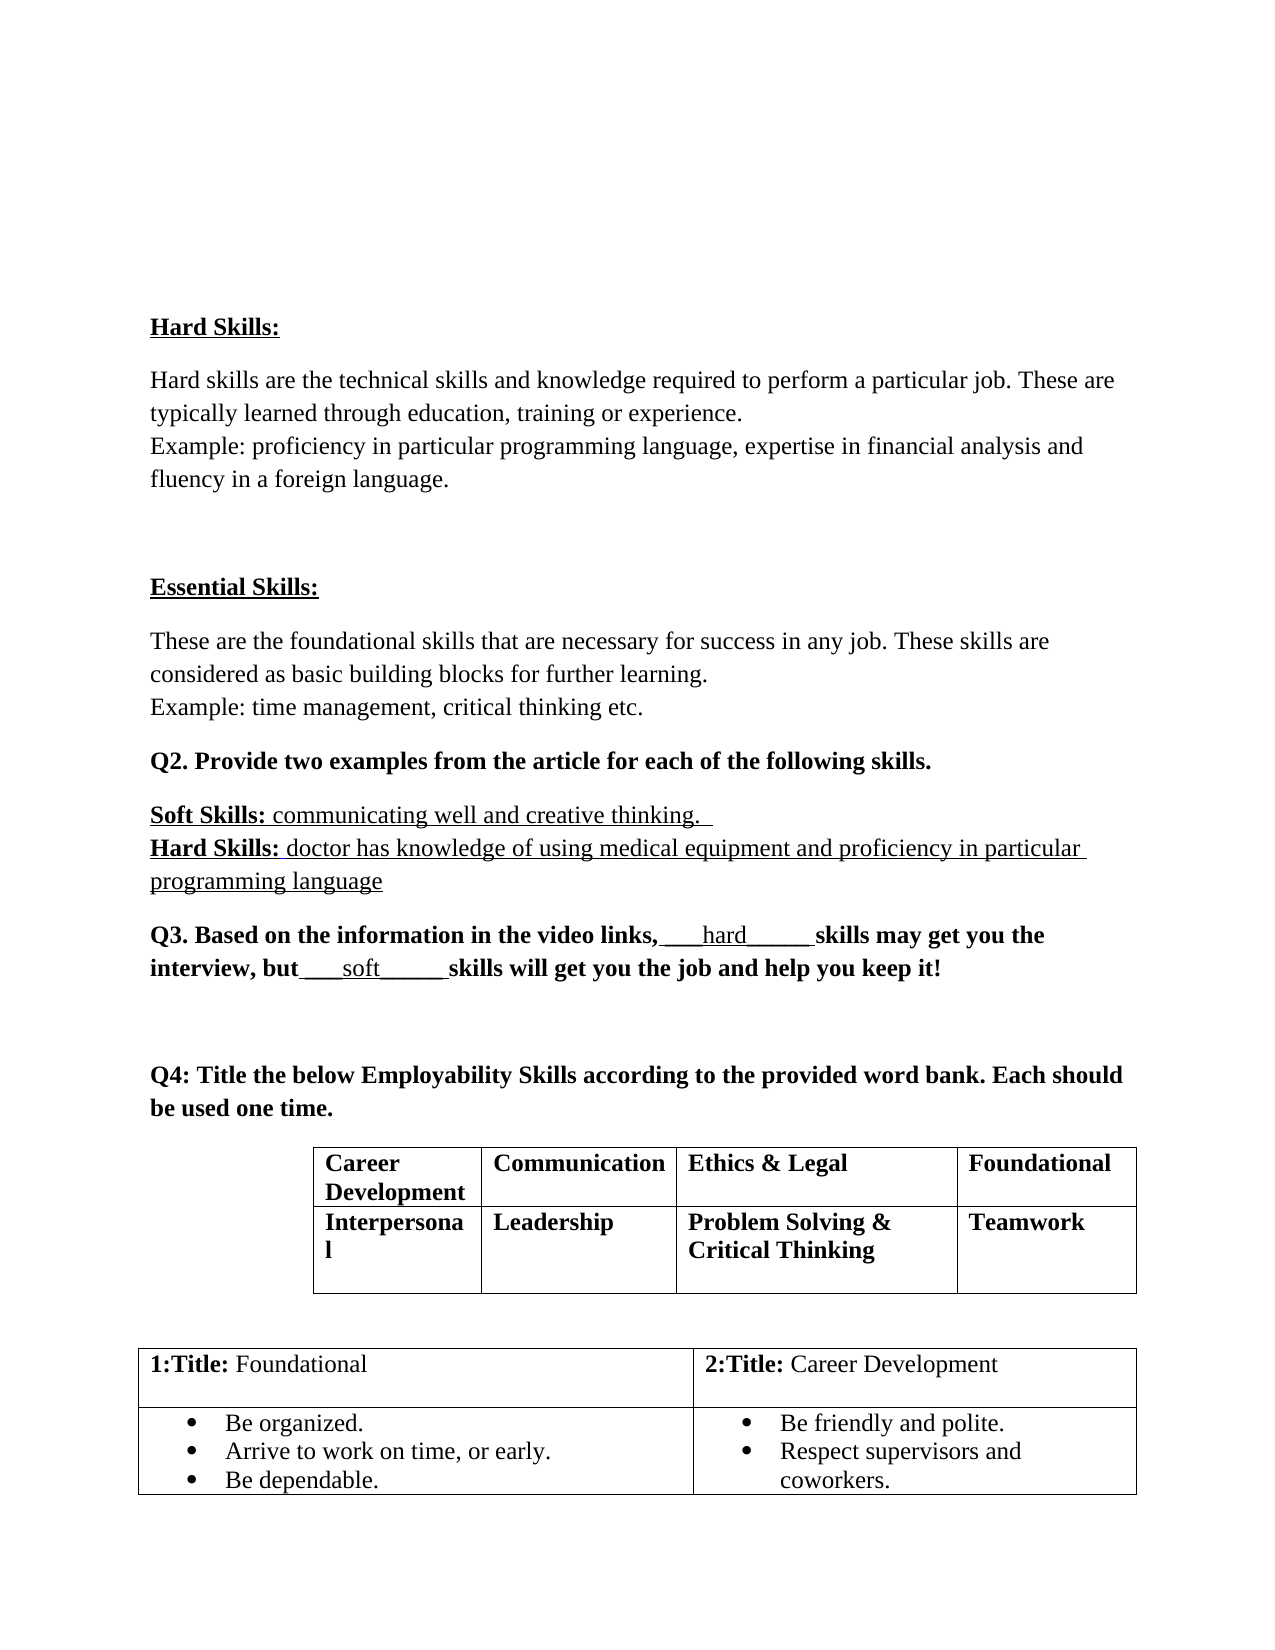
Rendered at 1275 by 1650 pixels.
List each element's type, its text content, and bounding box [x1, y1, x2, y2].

table_header Career Development [314, 1148, 481, 1206]
text Hard Skills: [150, 312, 1125, 340]
text These are the foundational skills that are necessary for success in any job. These skills are considered as basic building blocks for further learning. Example: time management, critical thinking etc. [150, 626, 1125, 721]
text Q4: Title the below Employability Skills according to the provided word bank. Each should be used one time. [150, 1060, 1125, 1122]
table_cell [139, 1408, 693, 1494]
table_header Ethics & Legal [677, 1148, 957, 1206]
table_cell Teamwork [958, 1207, 1136, 1293]
table_header Foundational [958, 1148, 1136, 1206]
table_header Communication [482, 1148, 676, 1206]
table_header 1:Title: Foundational [139, 1349, 693, 1407]
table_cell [694, 1408, 1136, 1494]
table_header 2:Title: Career Development [694, 1349, 1136, 1407]
text Hard skills are the technical skills and knowledge required to perform a particular job. These are typically learned through education, training or experience. Example: proficiency in particular programming language, expertise in financial analysis and fluency in a foreign language. [150, 365, 1125, 493]
text Q3. Based on the information in the video links, ___hard_____ skills may get you the interview, but ___soft_____ skills will get you the job and help you keep it! [150, 920, 1125, 981]
text Soft Skills: communicating well and creative thinking. Hard Skills: doctor has knowledge of using medical equipment and proficiency in particular programming language [150, 800, 1125, 894]
table_cell Interpersonal [314, 1207, 481, 1293]
table_cell Leadership [482, 1207, 676, 1293]
table_cell Problem Solving & Critical Thinking [677, 1207, 957, 1293]
text Q2. Provide two examples from the article for each of the following skills. [150, 746, 1125, 775]
text Essential Skills: [150, 572, 1125, 601]
